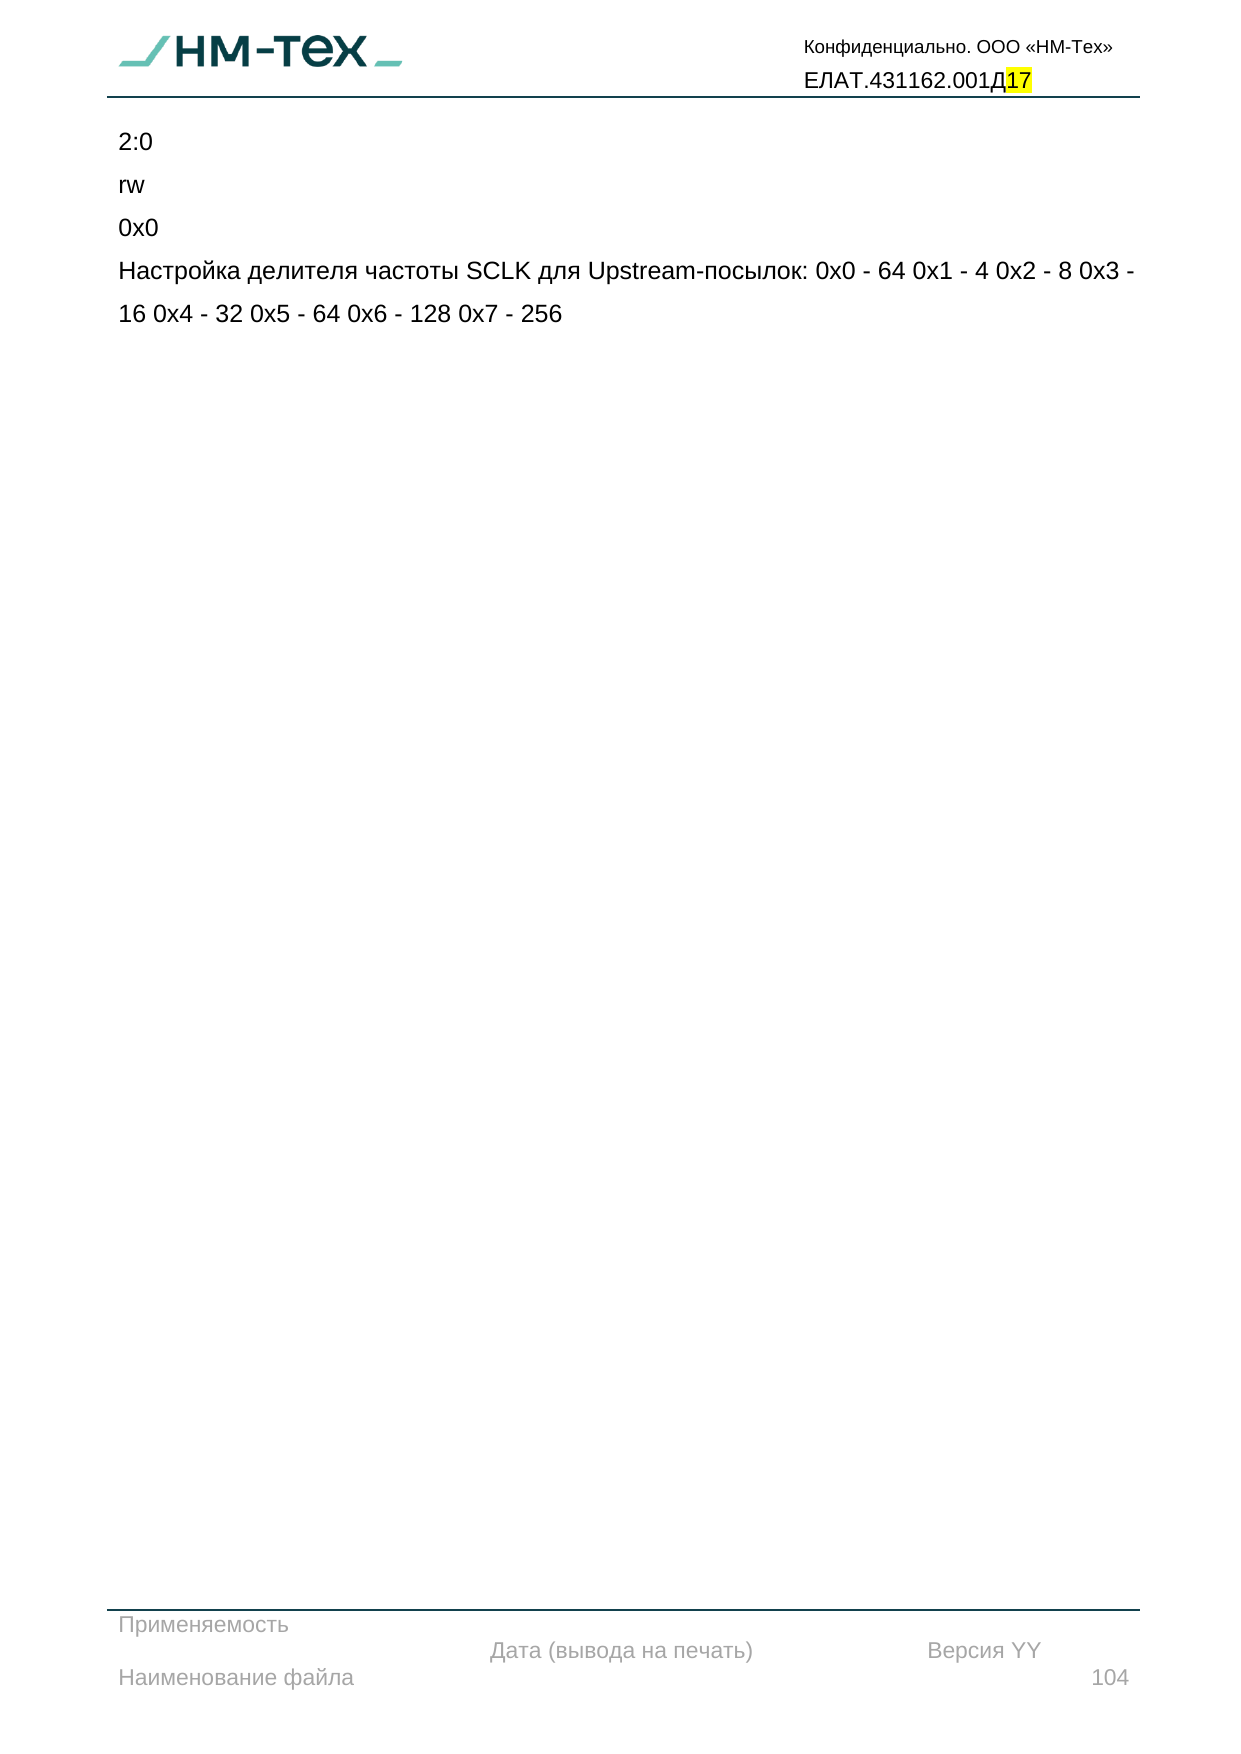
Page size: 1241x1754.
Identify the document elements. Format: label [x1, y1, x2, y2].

picture [118, 35, 403, 67]
